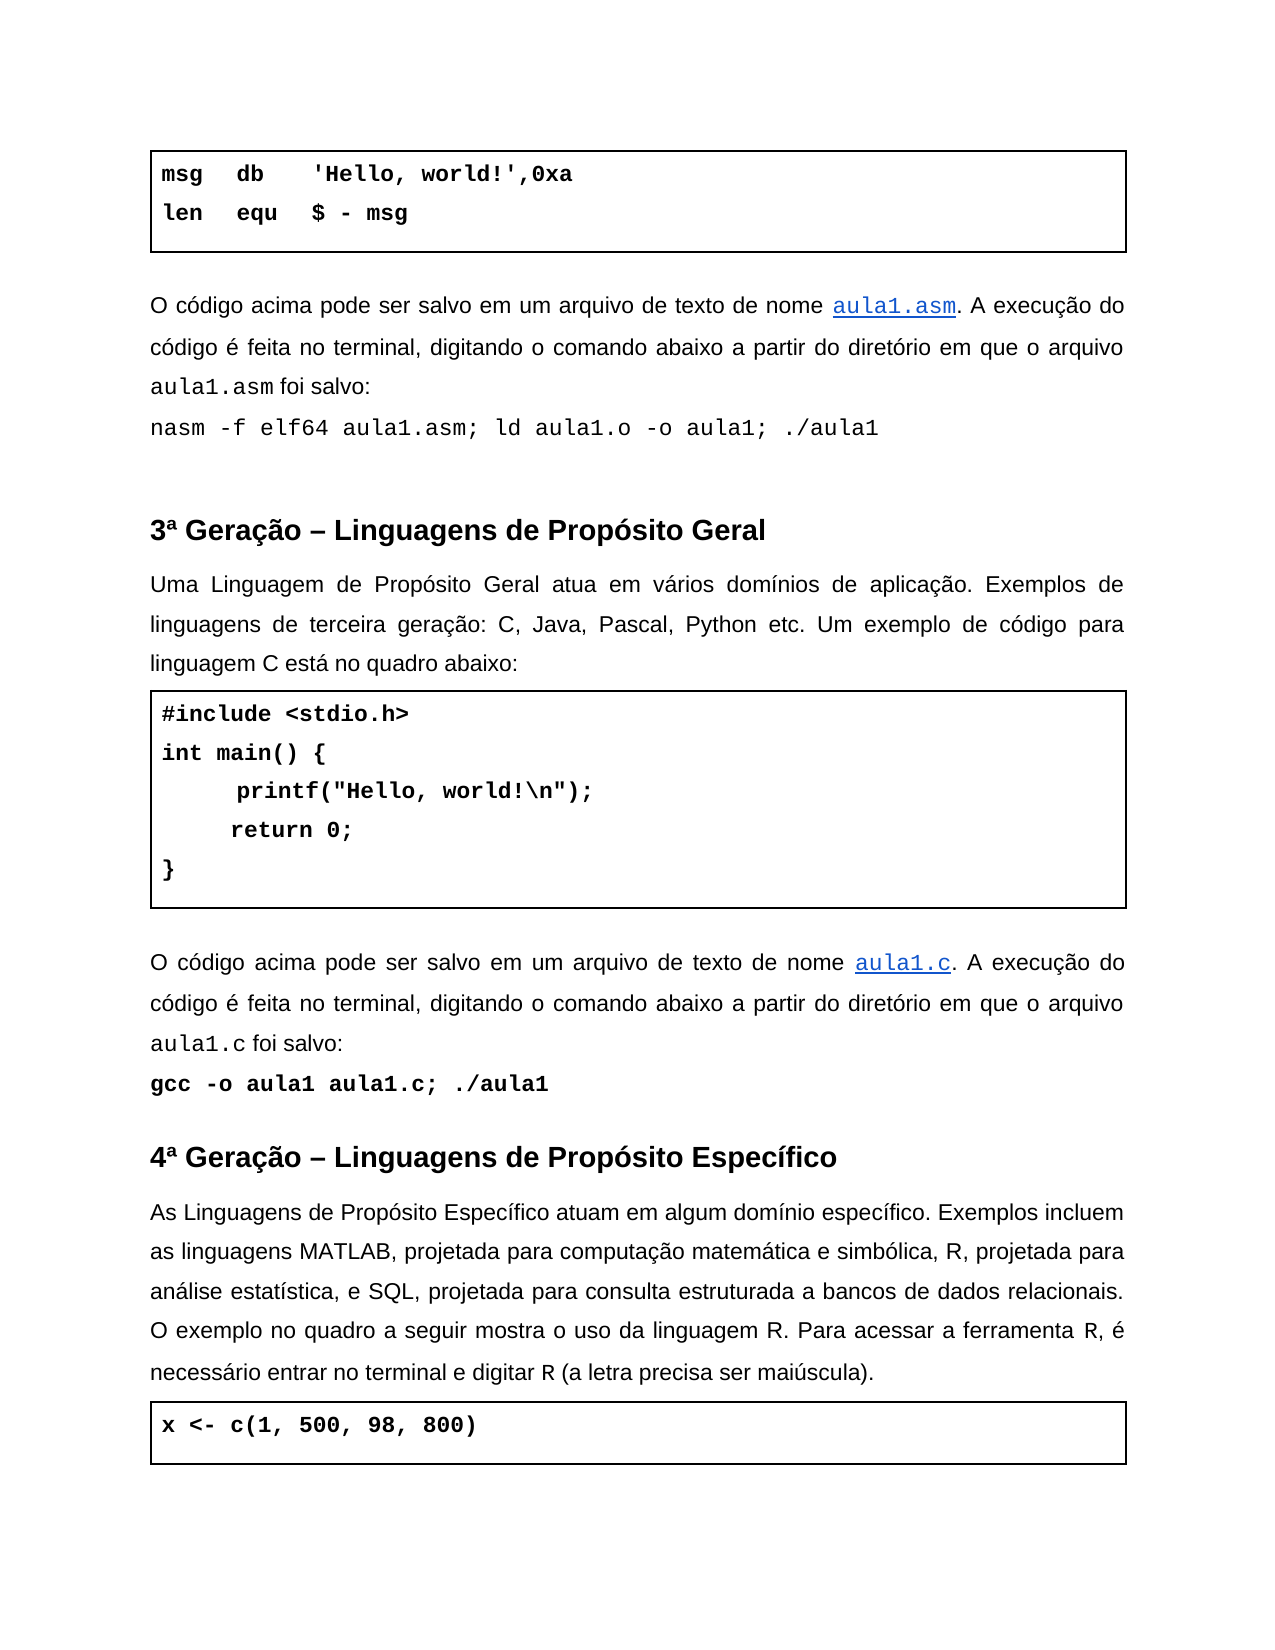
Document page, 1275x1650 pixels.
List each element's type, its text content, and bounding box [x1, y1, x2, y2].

table_header #include <stdio.h> int main() { printf("Hello, world!\n"); return 0; } [152, 692, 1125, 907]
text gcc -o aula1 aula1.c; ./aula1 [150, 1072, 1125, 1098]
text nasm -f elf64 aula1.asm; ld aula1.o -o aula1; ./aula1 [150, 416, 1125, 442]
text O código acima pode ser salvo em um arquivo de texto de nome aula1.asm. A execução do código é feita no terminal, digitando o comando abaixo a partir do diretório em que o arquivo aula1.asm foi salvo: [150, 292, 1125, 402]
text As Linguagens de Propósito Específico atuam em algum domínio específico. Exemplos incluem as linguagens MATLAB, projetada para computação matemática e simbólica, R, projetada para análise estatística, e SQL, projetada para consulta estruturada a bancos de dados relacionais. O exemplo no quadro a seguir mostra o uso da linguagem R. Para acessar a ferramenta R, é necessário entrar no terminal e digitar R (a letra precisa ser maiúscula). [150, 1199, 1125, 1387]
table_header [152, 152, 1125, 251]
subtitle 3ª Geração – Linguagens de Propósito Geral [150, 513, 1125, 546]
text O código acima pode ser salvo em um arquivo de texto de nome aula1.c. A execução do código é feita no terminal, digitando o comando abaixo a partir do diretório em que o arquivo aula1.c foi salvo: [150, 949, 1125, 1058]
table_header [152, 1403, 1125, 1463]
text Uma Linguagem de Propósito Geral atua em vários domínios de aplicação. Exemplos de linguagens de terceira geração: C, Java, Pascal, Python etc. Um exemplo de código para linguagem C está no quadro abaixo: [150, 571, 1125, 677]
subtitle 4ª Geração – Linguagens de Propósito Específico [150, 1140, 1125, 1174]
